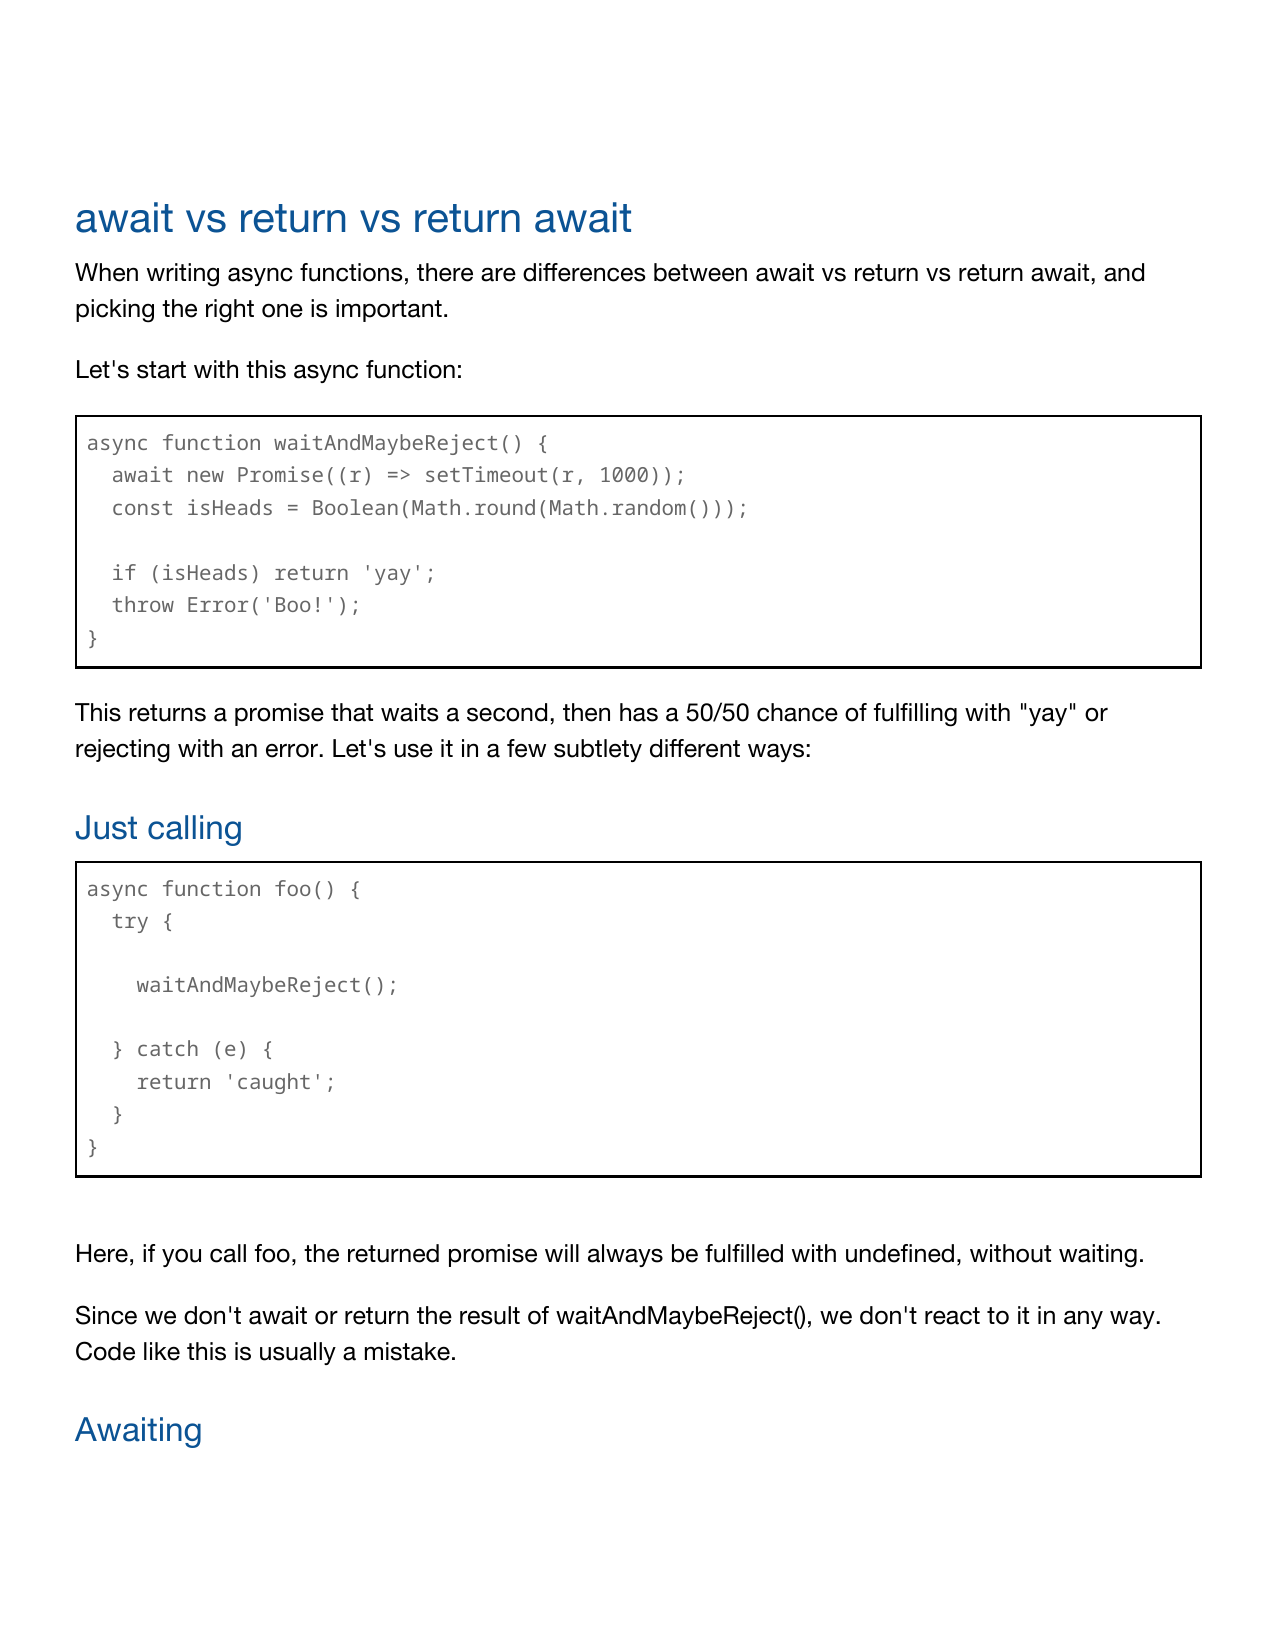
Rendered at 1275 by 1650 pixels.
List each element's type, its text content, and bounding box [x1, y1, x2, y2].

table_header async function waitAndMaybeReject() { await new Promise((r) => setTimeout(r, 1000)); const isHeads = Boolean(Math.round(Math.random())); if (isHeads) return 'yay'; throw Error('Boo!'); } [77, 417, 1200, 666]
table_header async function foo() { try { waitAndMaybeReject(); } catch (e) { return 'caught'; } } [77, 863, 1200, 1175]
subtitle await vs return vs return await [75, 192, 1200, 244]
text When writing async functions, there are differences between await vs return vs return await, and picking the right one is important. [75, 257, 1200, 324]
text This returns a promise that waits a second, then has a 50/50 chance of fulfilling with "yay" or rejecting with an error. Let's use it in a few subtlety different ways: [75, 697, 1200, 764]
text Let's start with this async function: [75, 354, 1200, 385]
text Since we don't await or return the result of waitAndMaybeReject(), we don't react to it in any way. Code like this is usually a mistake. [75, 1300, 1200, 1367]
subtitle Awaiting [75, 1409, 1200, 1451]
text Here, if you call foo, the returned promise will always be fulfilled with undefined, without waiting. [75, 1238, 1200, 1270]
subtitle Just calling [75, 807, 1200, 849]
